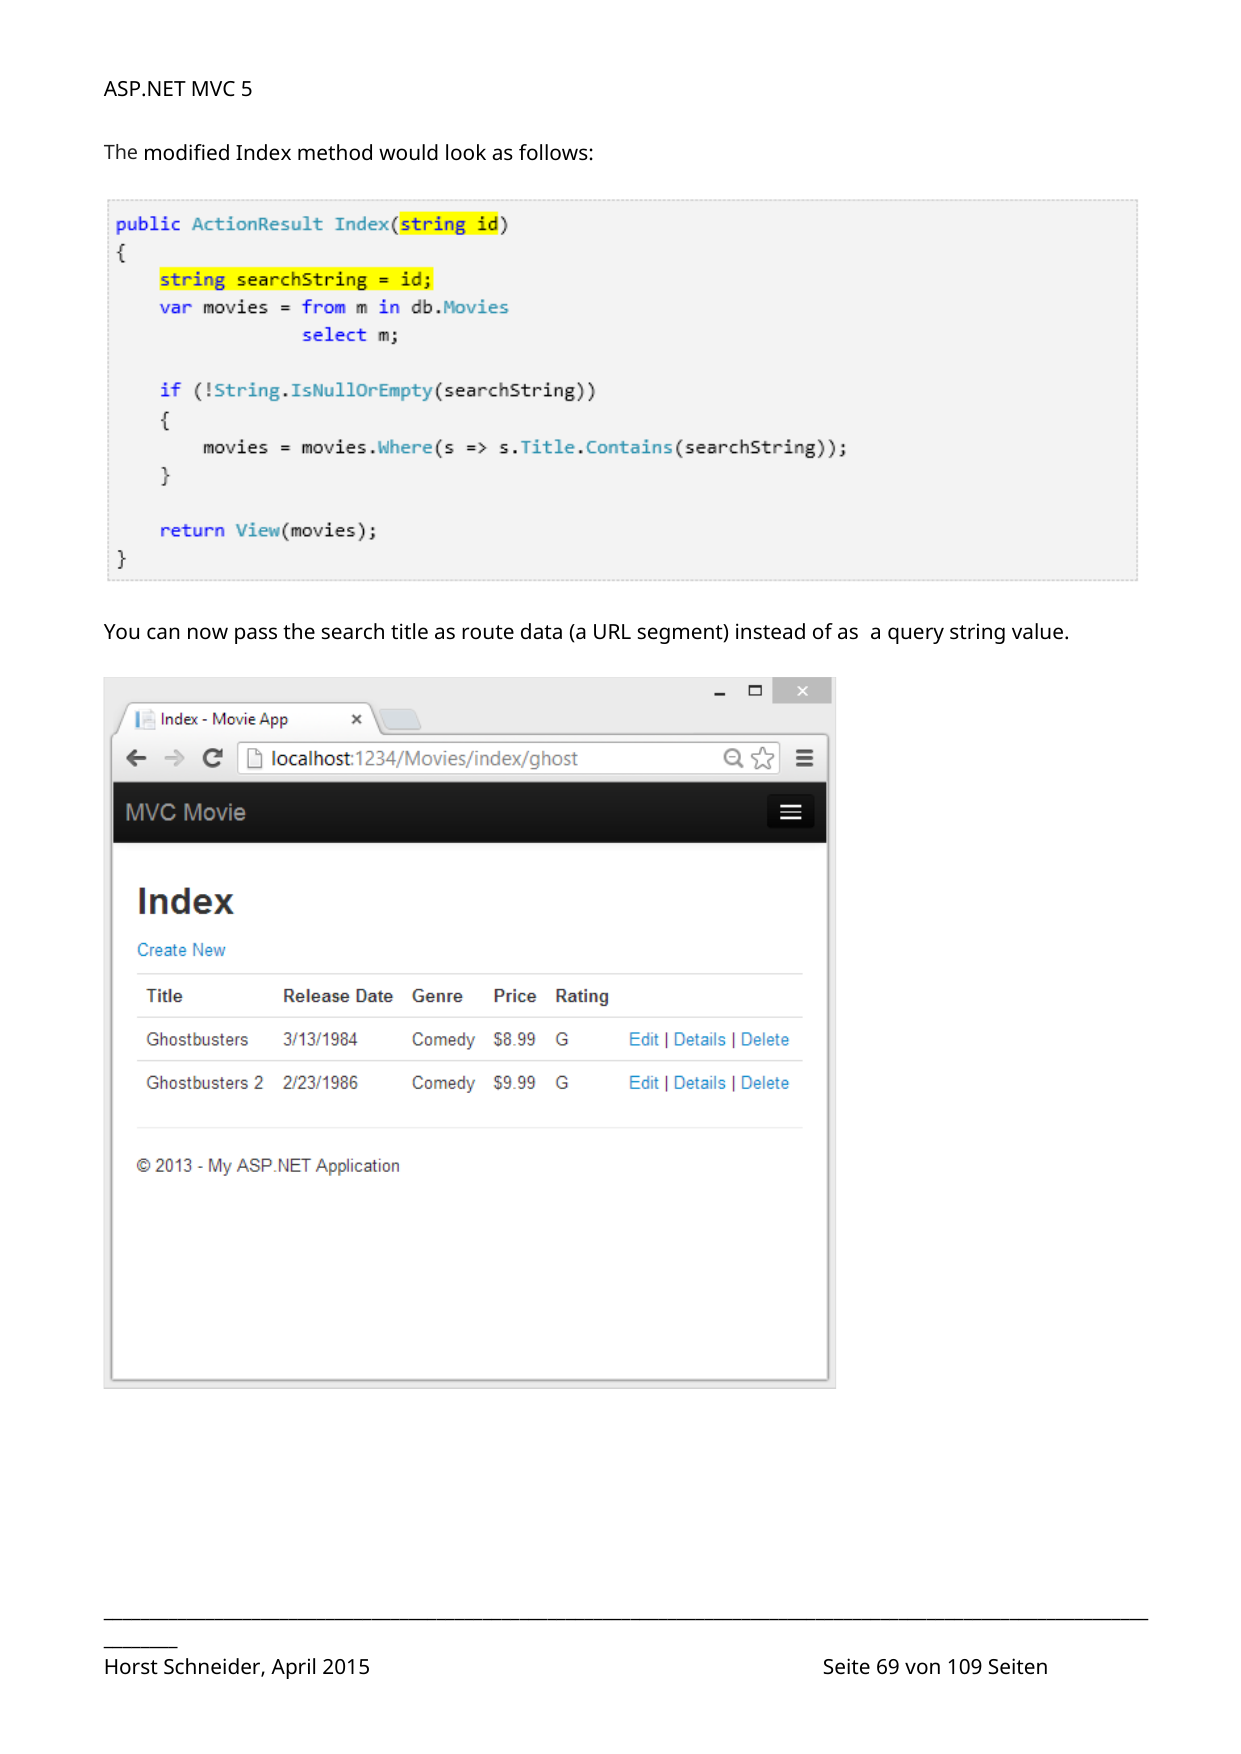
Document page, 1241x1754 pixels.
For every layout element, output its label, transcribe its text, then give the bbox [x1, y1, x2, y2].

text The modified Index method would look as follows: [103, 131, 1152, 166]
text You can now pass the search title as route data (a URL segment) instead of as a query string value. [103, 617, 1152, 646]
picture [103, 677, 837, 1389]
picture [103, 195, 1152, 589]
